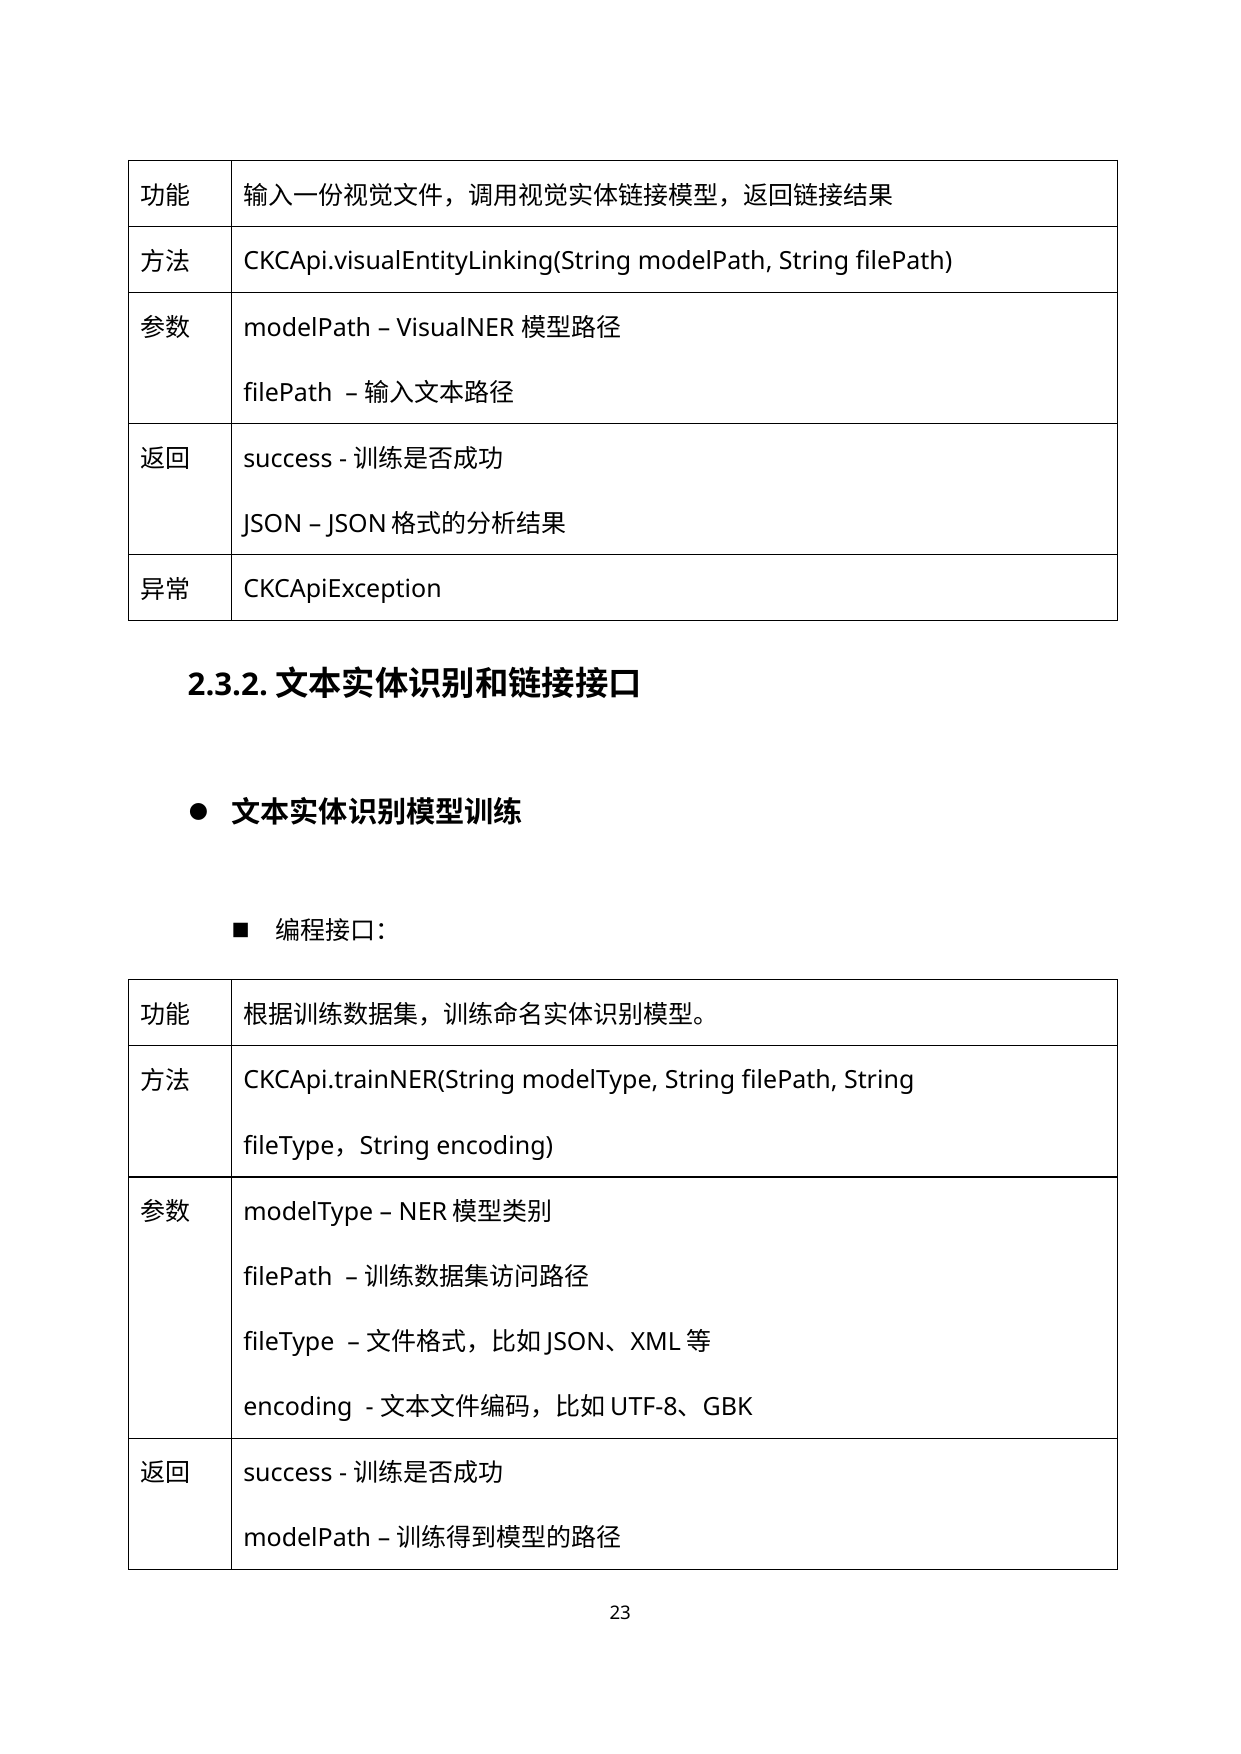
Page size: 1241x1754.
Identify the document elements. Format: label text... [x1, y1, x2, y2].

table_cell 方法 [129, 1046, 231, 1176]
table_header 功能 [129, 980, 231, 1045]
table_cell success - 训练是否成功 JSON – JSON格式的分析结果 [232, 424, 1117, 554]
table_header 根据训练数据集，训练命名实体识别模型。 [232, 980, 1117, 1045]
table_cell 参数 [129, 1178, 231, 1437]
table_cell 方法 [129, 227, 231, 292]
table_cell modelPath – VisualNER 模型路径 filePath – 输入文本路径 [232, 293, 1117, 423]
subtitle 文本实体识别和链接接口 [187, 648, 1053, 713]
table_header 功能 [129, 161, 231, 226]
table_header 输入一份视觉文件，调用视觉实体链接模型，返回链接结果 [232, 161, 1117, 226]
table_cell CKCApi.trainNER(String modelType, String filePath, String fileType，String encoding) [232, 1046, 1117, 1176]
table_cell 异常 [129, 555, 231, 620]
table_cell success - 训练是否成功 modelPath – 训练得到模型的路径 [232, 1439, 1117, 1568]
table_cell CKCApi.visualEntityLinking(String modelPath, String filePath) [232, 227, 1117, 292]
subtitle 文本实体识别模型训练 [187, 777, 1053, 842]
list 编程接口： [231, 896, 1053, 961]
table_cell modelType – NER模型类别 filePath – 训练数据集访问路径 fileType – 文件格式，比如JSON、XML等 encoding - 文本文件编码，比如UTF-8、GBK [232, 1178, 1117, 1437]
table_cell CKCApiException [232, 555, 1117, 620]
table_cell 返回 [129, 1439, 231, 1568]
table_cell 返回 [129, 424, 231, 554]
table_cell 参数 [129, 293, 231, 423]
